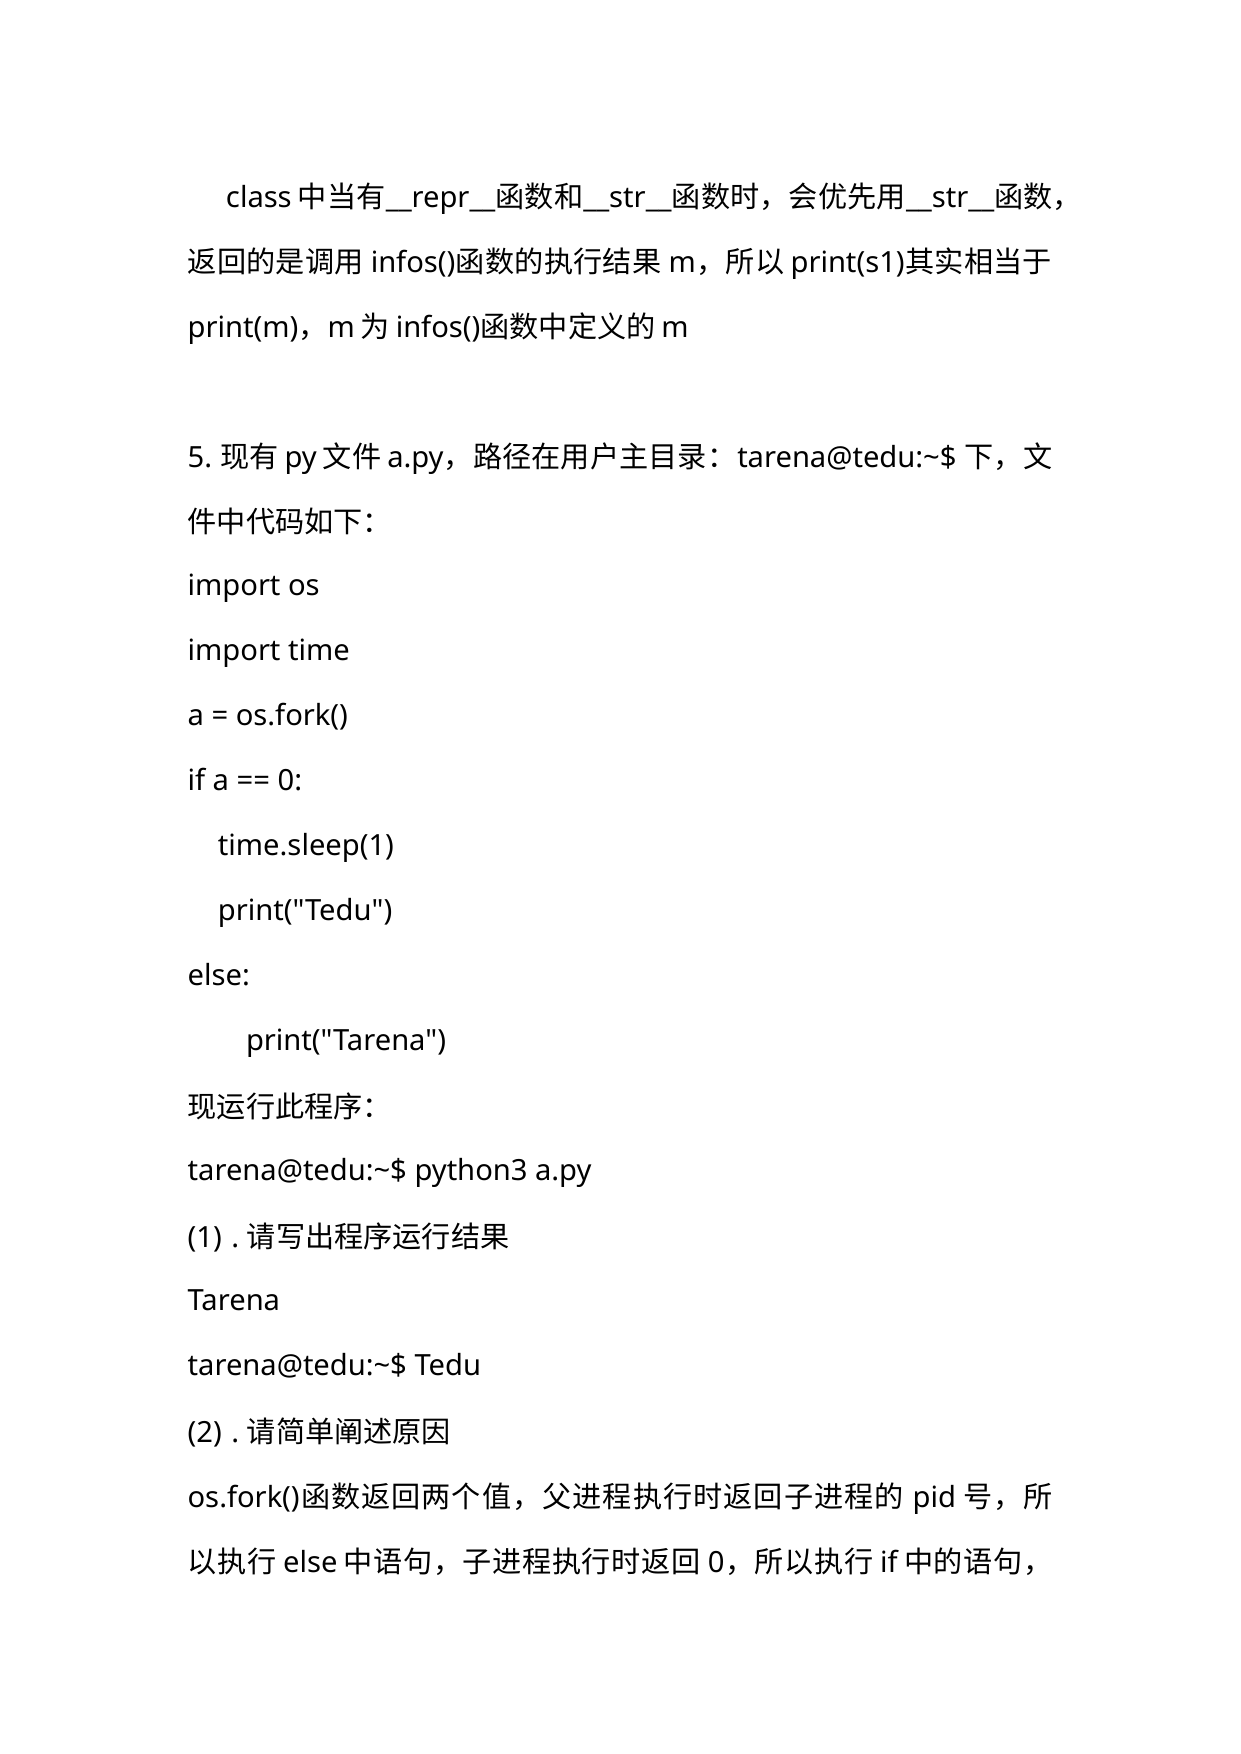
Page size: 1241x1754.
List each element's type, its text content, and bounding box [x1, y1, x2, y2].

text if a == 0: [187, 747, 1053, 812]
text class中当有__repr__函数和__str__函数时，会优先用__str__函数，返回的是调用infos()函数的执行结果m，所以print(s1)其实相当于print(m)，m为infos()函数中定义的m [187, 162, 1053, 357]
text else: [187, 942, 1053, 1007]
text tarena@tedu:~$ python3 a.py [187, 1137, 1053, 1202]
text 5. 现有py文件a.py，路径在用户主目录：tarena@tedu:~$ 下，文件中代码如下： [187, 422, 1053, 552]
text print("Tarena") [187, 1007, 1053, 1072]
text Tarena [187, 1267, 1053, 1332]
text import os [187, 552, 1053, 617]
text tarena@tedu:~$ Tedu [187, 1332, 1053, 1397]
text 现运行此程序： [187, 1072, 1053, 1137]
text import time [187, 617, 1053, 682]
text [187, 1462, 1053, 1592]
list . 请简单阐述原因 [187, 1397, 1053, 1462]
text print("Tedu") [187, 877, 1053, 942]
text a = os.fork() [187, 682, 1053, 747]
text time.sleep(1) [187, 812, 1053, 877]
list . 请写出程序运行结果 [187, 1202, 1053, 1267]
